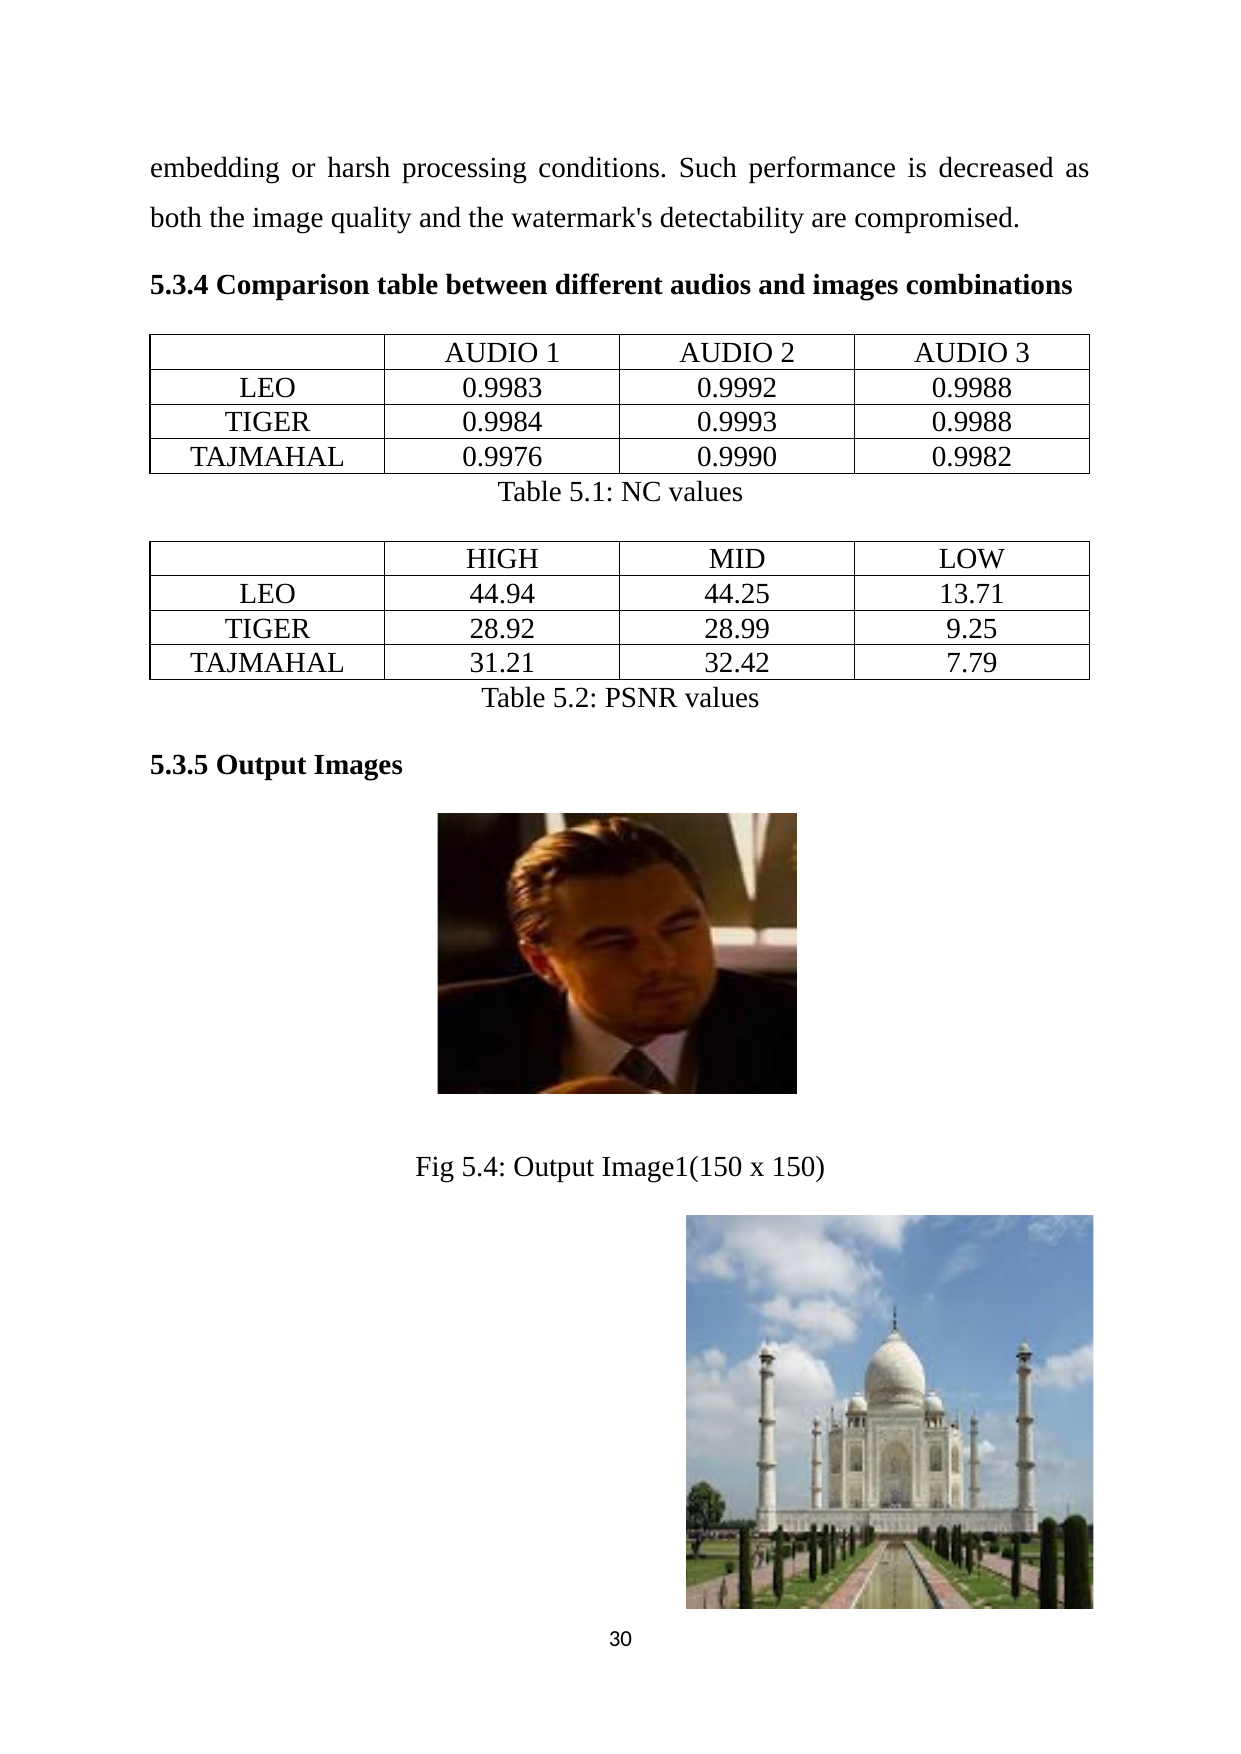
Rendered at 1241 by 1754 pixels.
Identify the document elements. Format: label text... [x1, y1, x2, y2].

table_cell 44.94 [385, 576, 619, 610]
table_cell 0.9988 [855, 405, 1089, 438]
table_cell TAJMAHAL [151, 439, 384, 473]
table_cell 9.25 [855, 611, 1089, 644]
table_cell 0.9983 [385, 370, 619, 403]
table_cell 0.9993 [620, 405, 854, 438]
table_cell 0.9988 [855, 370, 1089, 403]
table_cell TAJMAHAL [151, 645, 384, 679]
table_cell 0.9976 [385, 439, 619, 473]
table_header AUDIO 3 [855, 335, 1089, 369]
table_cell TIGER [151, 611, 384, 644]
text 5.3.5 Output Images [150, 747, 1090, 781]
text Table 5.2: PSNR values [150, 680, 1090, 713]
table_cell 0.9984 [385, 405, 619, 438]
text Fig 5.4: Output Image1(150 x 150) [150, 1149, 1090, 1182]
table_cell 0.9992 [620, 370, 854, 403]
text 5.3.4 Comparison table between different audios and images combinations [150, 267, 1090, 301]
table_cell LEO [151, 370, 384, 403]
text Table 5.1: NC values [150, 474, 1090, 507]
table_cell 28.99 [620, 611, 854, 644]
table_cell 28.92 [385, 611, 619, 644]
picture [686, 1215, 1094, 1609]
table_cell 0.9982 [855, 439, 1089, 473]
table_cell LEO [151, 576, 384, 610]
table_cell TIGER [151, 405, 384, 438]
table_cell 13.71 [855, 576, 1089, 610]
table_header [151, 335, 384, 369]
table_cell 7.79 [855, 645, 1089, 679]
picture [437, 813, 797, 1094]
table_cell 44.25 [620, 576, 854, 610]
table_header AUDIO 2 [620, 335, 854, 369]
table_header HIGH [385, 542, 619, 575]
table_cell 0.9990 [620, 439, 854, 473]
table_header LOW [855, 542, 1089, 575]
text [150, 150, 1090, 234]
table_header AUDIO 1 [385, 335, 619, 369]
table_header [151, 542, 384, 575]
table_cell 31.21 [385, 645, 619, 679]
table_header MID [620, 542, 854, 575]
table_cell 32.42 [620, 645, 854, 679]
